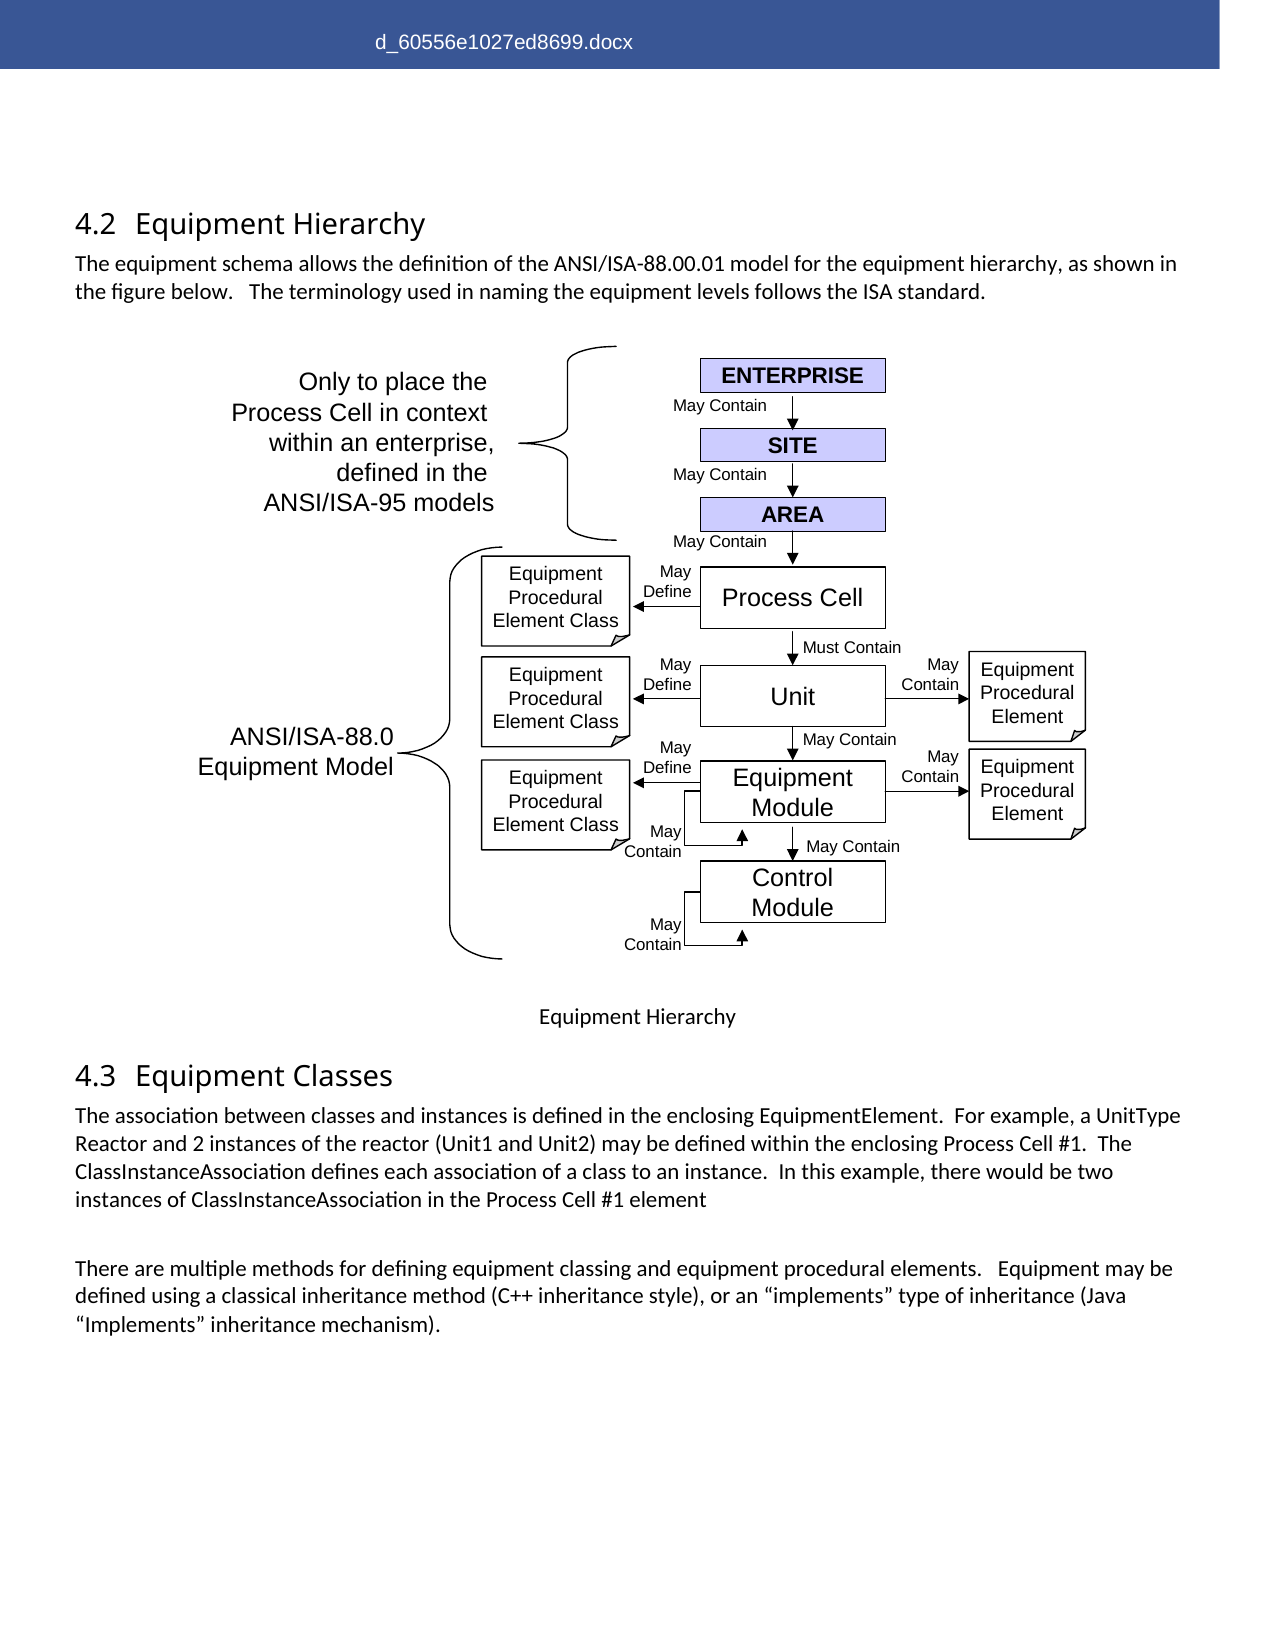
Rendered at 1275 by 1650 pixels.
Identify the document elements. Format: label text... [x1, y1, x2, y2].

text The equipment schema allows the definition of the ANSI/ISA-88.00.01 model for the equipment hierarchy, as shown in the figure below. The terminology used in naming the equipment levels follows the ISA standard. [75, 249, 1200, 305]
text Equipment Hierarchy [75, 1002, 1200, 1030]
text There are multiple methods for defining equipment classing and equipment procedural elements. Equipment may be defined using a classical inheritance method (C++ inheritance style), or an “implements” type of inheritance (Java “Implements” inheritance mechanism). [75, 1254, 1200, 1338]
subtitle Equipment Hierarchy [75, 203, 1200, 243]
text The association between classes and instances is defined in the enclosing EquipmentElement. For example, a UnitType Reactor and 2 instances of the reactor (Unit1 and Unit2) may be defined within the enclosing Process Cell #1. The ClassInstanceAssociation defines each association of a class to an instance. In this example, there would be two instances of ClassInstanceAssociation in the Process Cell #1 element [75, 1101, 1200, 1213]
subtitle Equipment Classes [75, 1055, 1200, 1095]
